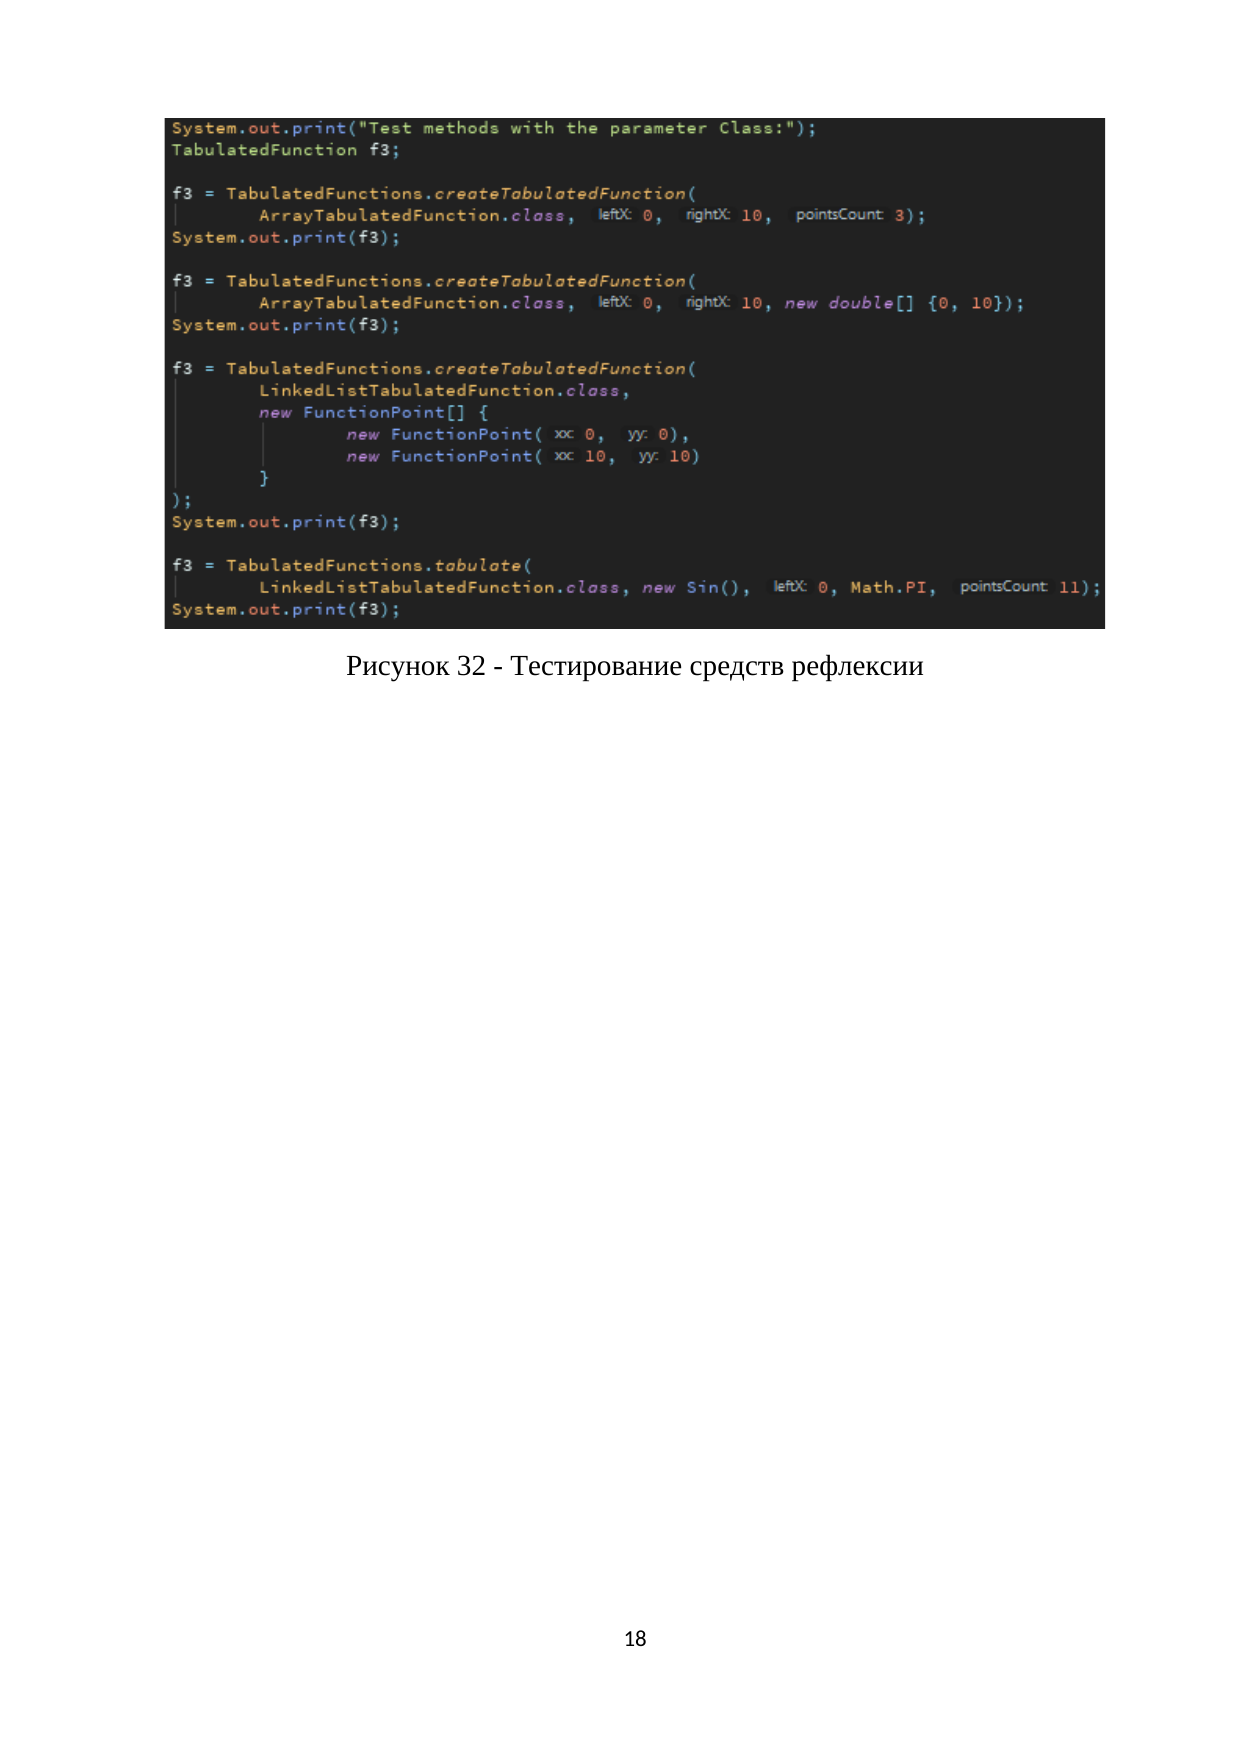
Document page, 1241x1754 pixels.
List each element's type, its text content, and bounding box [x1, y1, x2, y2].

picture [164, 118, 1106, 629]
text Рисунок 32 - Тестирование средств рефлексии [118, 648, 1152, 681]
